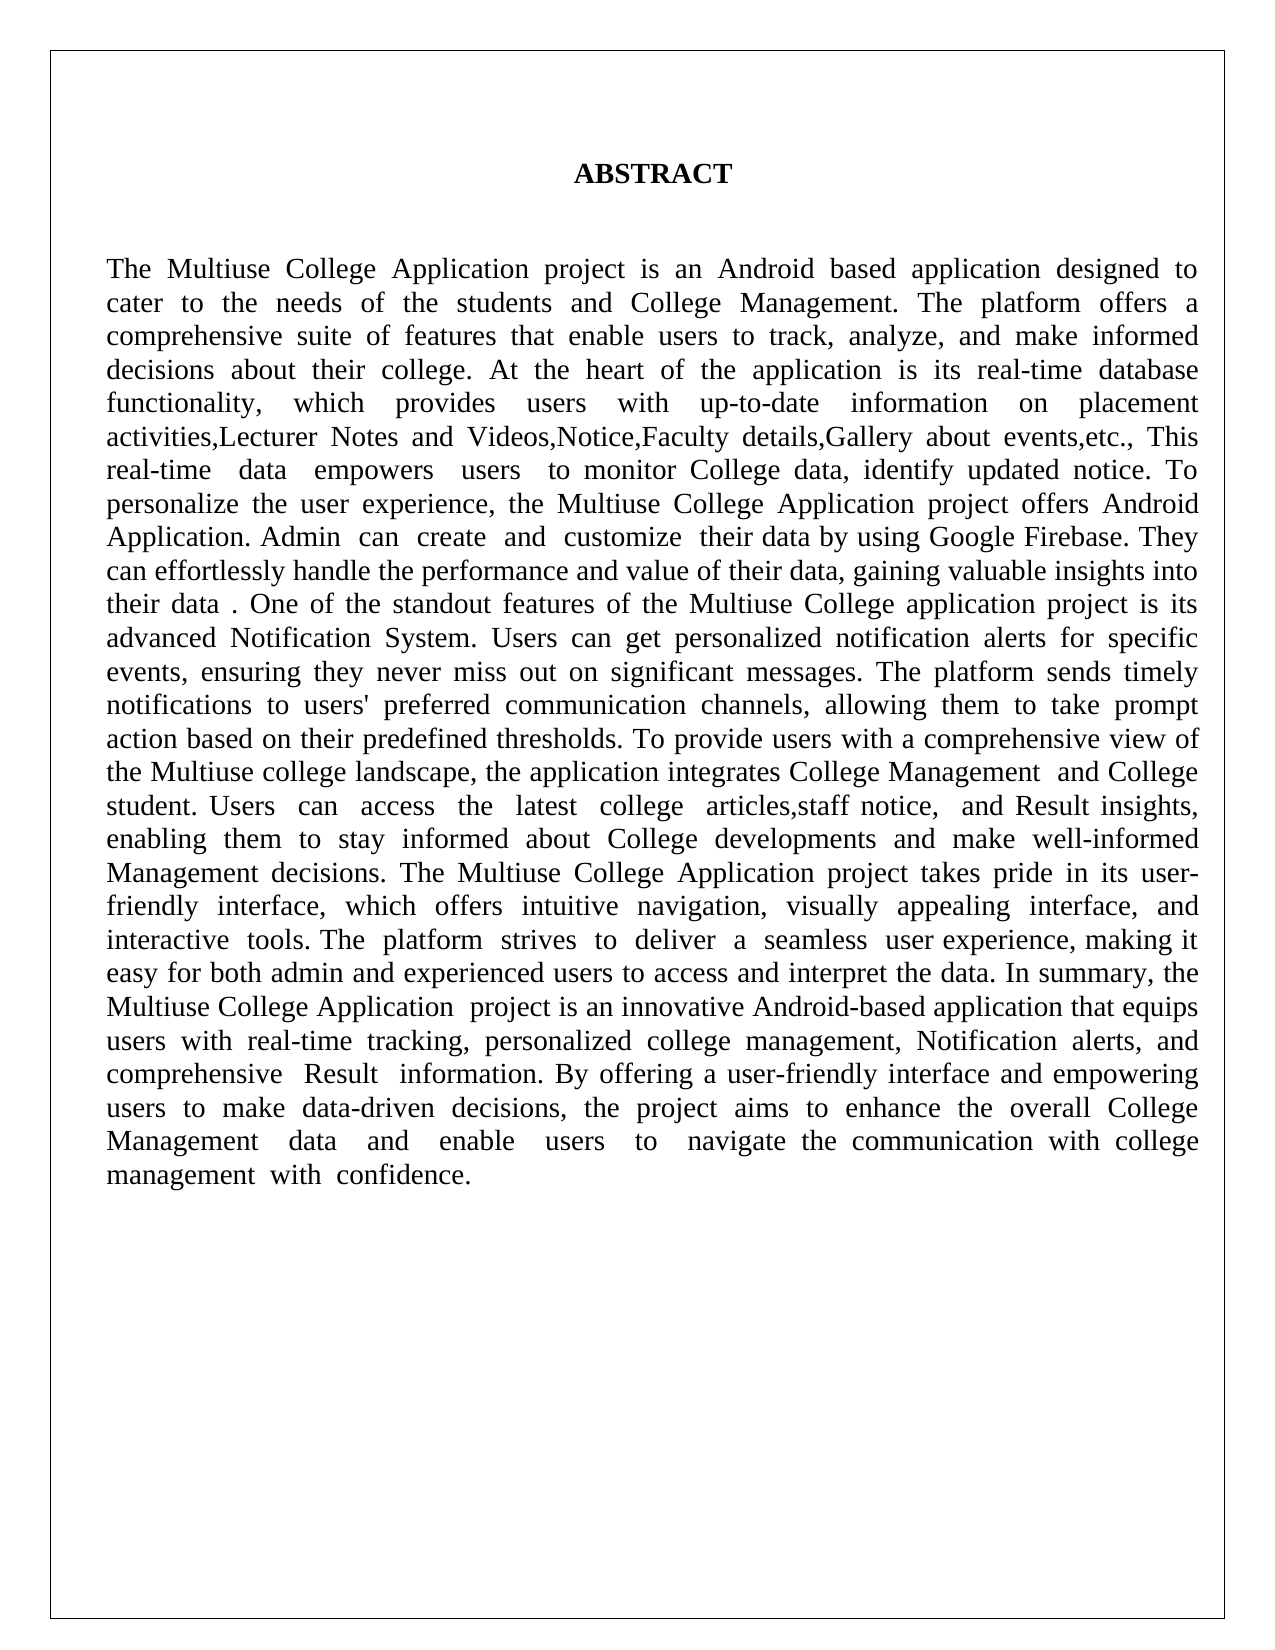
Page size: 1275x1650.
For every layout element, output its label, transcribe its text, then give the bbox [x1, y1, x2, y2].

text ABSTRACT [106, 156, 1200, 190]
text The Multiuse College Application project is an Android based application designed to cater to the needs of the students and College Management. The platform offers a comprehensive suite of features that enable users to track, analyze, and make informed decisions about their college. At the heart of the application is its real-time database functionality, which provides users with up-to-date information on placement activities,Lecturer Notes and Videos,Notice,Faculty details,Gallery about events,etc., This real-time data empowers users to monitor College data, identify updated notice. To personalize the user experience, the Multiuse College Application project offers Android Application. Admin can create and customize their data by using Google Firebase. They can effortlessly handle the performance and value of their data, gaining valuable insights into their data . One of the standout features of the Multiuse College application project is its advanced Notification System. Users can get personalized notification alerts for specific events, ensuring they never miss out on significant messages. The platform sends timely notifications to users' preferred communication channels, allowing them to take prompt action based on their predefined thresholds. To provide users with a comprehensive view of the Multiuse college landscape, the application integrates College Management and College student. Users can access the latest college articles,staff notice, and Result insights, enabling them to stay informed about College developments and make well-informed Management decisions. The Multiuse College Application project takes pride in its user-friendly interface, which offers intuitive navigation, visually appealing interface, and interactive tools. The platform strives to deliver a seamless user experience, making it easy for both admin and experienced users to access and interpret the data. In summary, the Multiuse College Application project is an innovative Android-based application that equips users with real-time tracking, personalized college management, Notification alerts, and comprehensive Result information. By offering a user-friendly interface and empowering users to make data-driven decisions, the project aims to enhance the overall College Management data and enable users to navigate the communication with college management with confidence. [106, 251, 1200, 1190]
